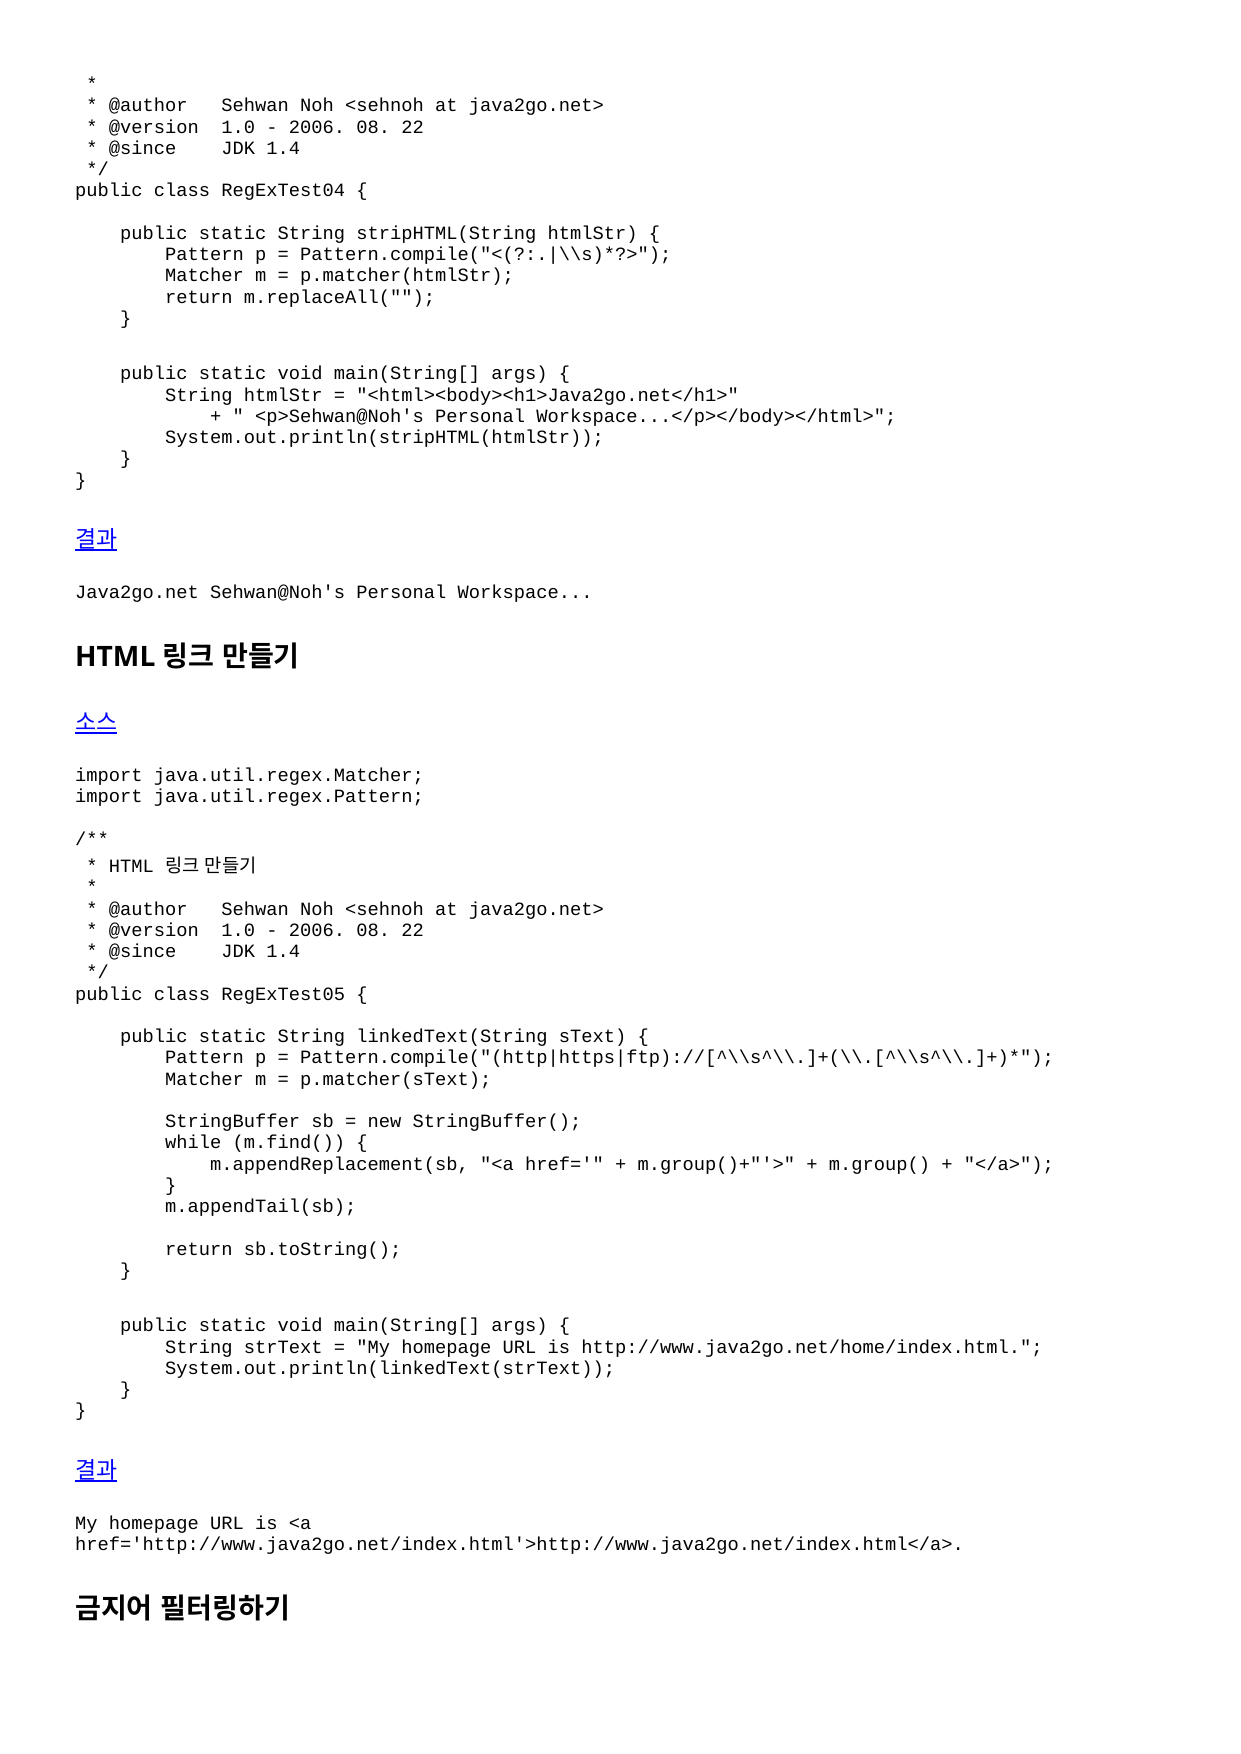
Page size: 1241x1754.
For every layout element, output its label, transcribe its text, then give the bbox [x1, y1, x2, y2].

text 결과 [75, 521, 1165, 554]
text 결과 [75, 1452, 1165, 1485]
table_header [75, 75, 1165, 492]
subtitle HTML 링크 만들기 [75, 633, 1165, 674]
text 소스 [75, 703, 1165, 737]
subtitle 금지어 필터링하기 [75, 1586, 1165, 1626]
table_header My homepage URL is <a href='http://www.java2go.net/index.html'>http://www.java2go.net/index.html</a>. [75, 1514, 1165, 1556]
table_header import java.util.regex.Matcher; import java.util.regex.Pattern; /** * HTML 링크 만들기 * * @author Sehwan Noh <sehnoh at java2go.net> * @version 1.0 - 2006. 08. 22 * @since JDK 1.4 */ public class RegExTest05 { public static String linkedText(String sText) { Pattern p = Pattern.compile("(http|https|ftp)://[^\\s^\\.]+(\\.[^\\s^\\.]+)*"); Matcher m = p.matcher(sText); StringBuffer sb = new StringBuffer(); while (m.find()) { m.appendReplacement(sb, "<a href='" + m.group()+"'>" + m.group() + "</a>"); } m.appendTail(sb); return sb.toString(); } public static void main(String[] args) { String strText = "My homepage URL is http://www.java2go.net/home/index.html."; System.out.println(linkedText(strText)); } } [75, 766, 1165, 1422]
table_header Java2go.net Sehwan@Noh's Personal Workspace... [75, 583, 1165, 604]
